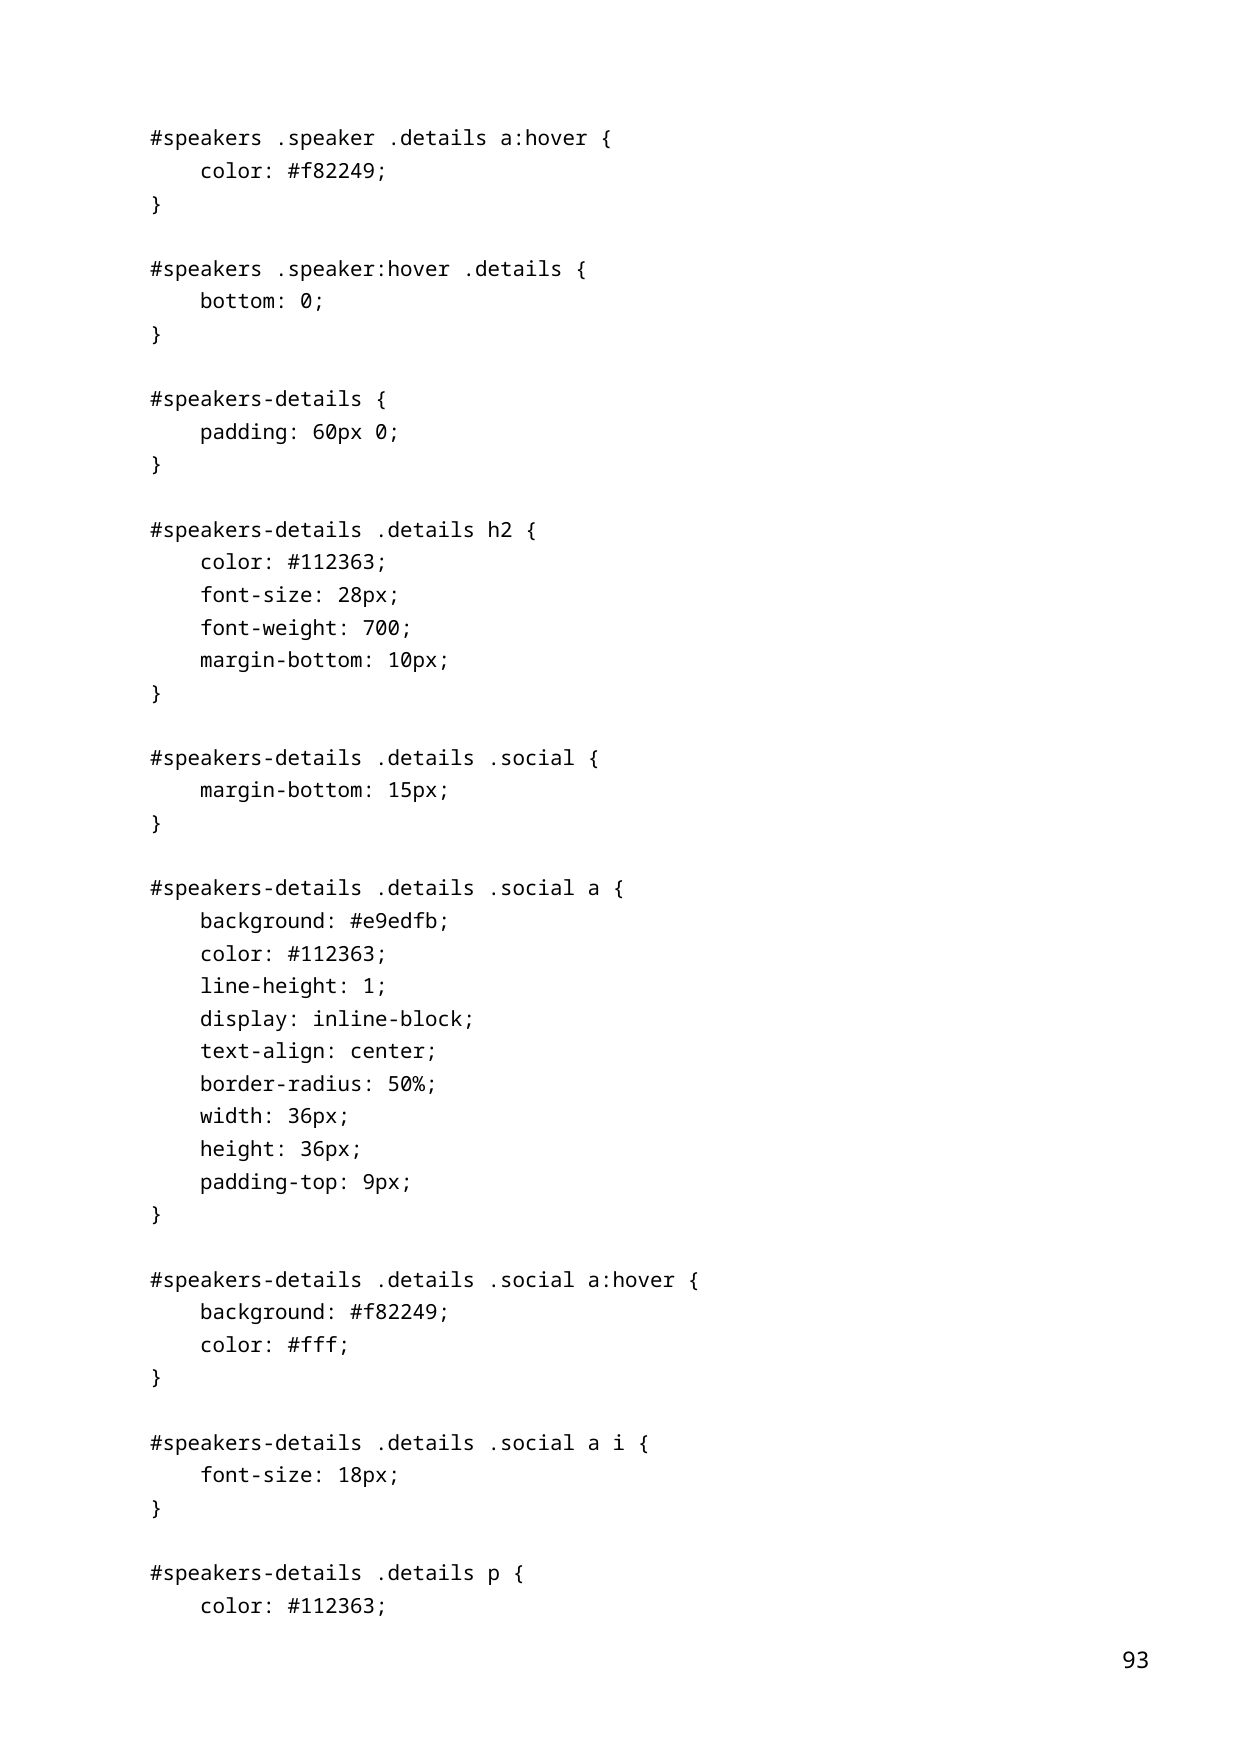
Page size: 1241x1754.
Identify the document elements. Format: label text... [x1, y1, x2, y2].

text #speakers-details .details .social a:hover { [150, 1265, 1149, 1293]
text color: #f82249; [150, 156, 1149, 184]
text padding: 60px 0; [150, 417, 1149, 445]
text #speakers-details .details p { [150, 1558, 1149, 1587]
text width: 36px; [150, 1102, 1149, 1130]
text margin-bottom: 10px; [150, 645, 1149, 674]
text #speakers .speaker .details a:hover { [150, 123, 1149, 152]
text padding-top: 9px; [150, 1167, 1149, 1195]
text } [150, 449, 1149, 478]
text #speakers-details .details .social { [150, 743, 1149, 771]
text color: #112363; [150, 547, 1149, 576]
text border-radius: 50%; [150, 1069, 1149, 1097]
text background: #f82249; [150, 1297, 1149, 1326]
text } [150, 189, 1149, 217]
text background: #e9edfb; [150, 906, 1149, 934]
text height: 36px; [150, 1134, 1149, 1163]
text line-height: 1; [150, 971, 1149, 1000]
text color: #112363; [150, 939, 1149, 967]
text } [150, 678, 1149, 706]
text color: #112363; [150, 1591, 1149, 1619]
text margin-bottom: 15px; [150, 776, 1149, 804]
text } [150, 808, 1149, 837]
text } [150, 1362, 1149, 1391]
text text-align: center; [150, 1036, 1149, 1065]
text font-size: 18px; [150, 1460, 1149, 1489]
text #speakers .speaker:hover .details { [150, 254, 1149, 282]
text font-size: 28px; [150, 580, 1149, 608]
text bottom: 0; [150, 287, 1149, 315]
text #speakers-details .details h2 { [150, 515, 1149, 543]
text } [150, 1199, 1149, 1228]
text color: #fff; [150, 1330, 1149, 1358]
text } [150, 319, 1149, 348]
text #speakers-details .details .social a i { [150, 1428, 1149, 1456]
text #speakers-details { [150, 384, 1149, 413]
text } [150, 1493, 1149, 1521]
text #speakers-details .details .social a { [150, 873, 1149, 902]
text font-weight: 700; [150, 613, 1149, 641]
text display: inline-block; [150, 1004, 1149, 1032]
